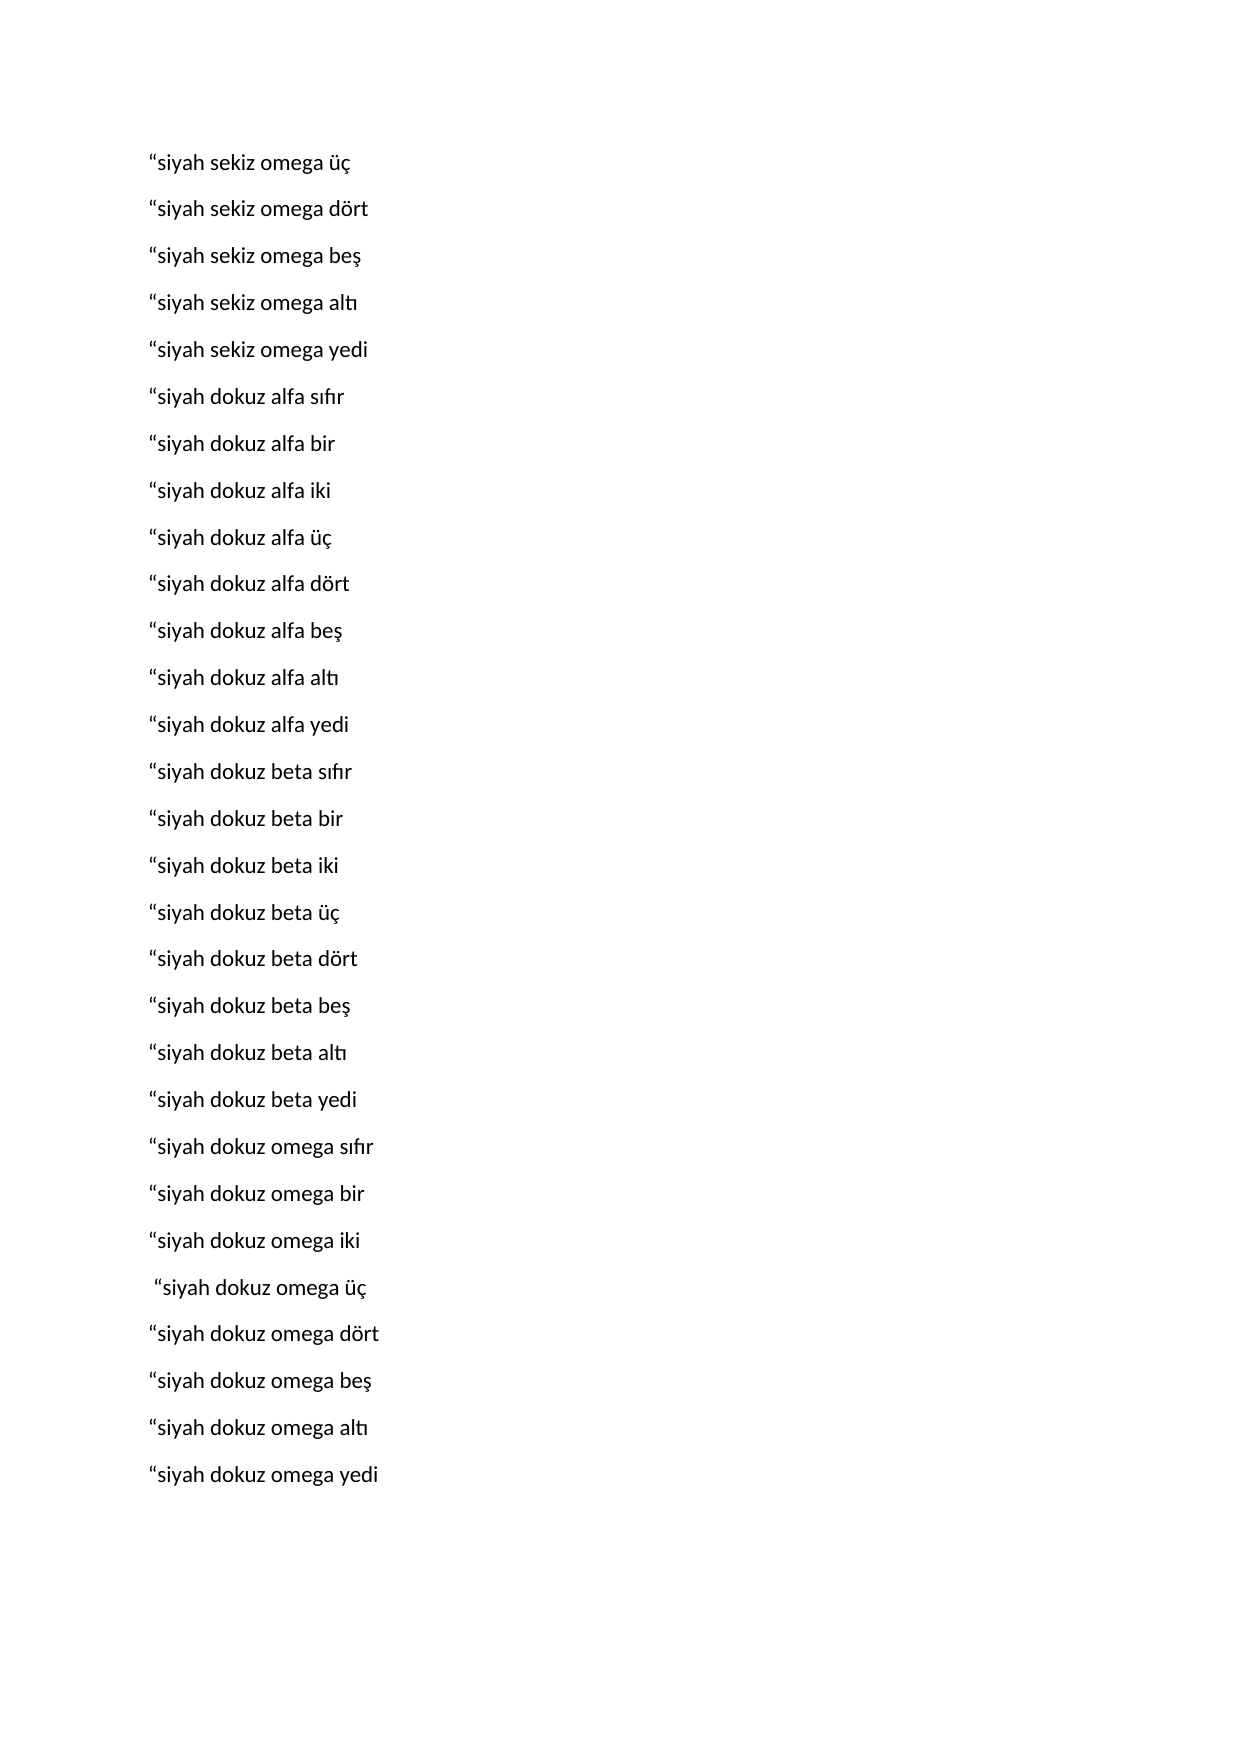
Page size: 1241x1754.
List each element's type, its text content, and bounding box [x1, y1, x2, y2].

text “siyah dokuz omega bir [148, 1179, 1093, 1207]
text “siyah dokuz alfa sıfır [148, 382, 1093, 410]
text “siyah dokuz omega beş [148, 1366, 1093, 1394]
text “siyah dokuz beta dört [148, 944, 1093, 972]
text “siyah dokuz beta beş [148, 991, 1093, 1019]
text “siyah dokuz alfa iki [148, 476, 1093, 504]
text “siyah dokuz omega iki [148, 1226, 1093, 1254]
text “siyah dokuz alfa üç [148, 523, 1093, 551]
text “siyah sekiz omega altı [148, 288, 1093, 316]
text “siyah dokuz beta altı [148, 1038, 1093, 1066]
text “siyah dokuz beta bir [148, 804, 1093, 832]
text “siyah dokuz alfa dört [148, 569, 1093, 597]
text “siyah dokuz beta üç [148, 898, 1093, 926]
text “siyah dokuz alfa altı [148, 663, 1093, 691]
text “siyah dokuz omega sıfır [148, 1132, 1093, 1160]
text “siyah sekiz omega üç [148, 148, 1093, 176]
text “siyah dokuz alfa beş [148, 616, 1093, 644]
text “siyah dokuz omega dört [148, 1319, 1093, 1347]
text “siyah dokuz beta yedi [148, 1085, 1093, 1113]
text “siyah dokuz alfa bir [148, 429, 1093, 457]
text “siyah dokuz beta sıfır [148, 757, 1093, 785]
text “siyah sekiz omega yedi [148, 335, 1093, 363]
text “siyah sekiz omega dört [148, 194, 1093, 222]
text “siyah dokuz beta iki [148, 851, 1093, 879]
text “siyah dokuz omega üç [148, 1273, 1093, 1301]
text “siyah dokuz omega yedi [148, 1460, 1093, 1488]
text “siyah dokuz alfa yedi [148, 710, 1093, 738]
text “siyah sekiz omega beş [148, 241, 1093, 269]
text “siyah dokuz omega altı [148, 1413, 1093, 1441]
